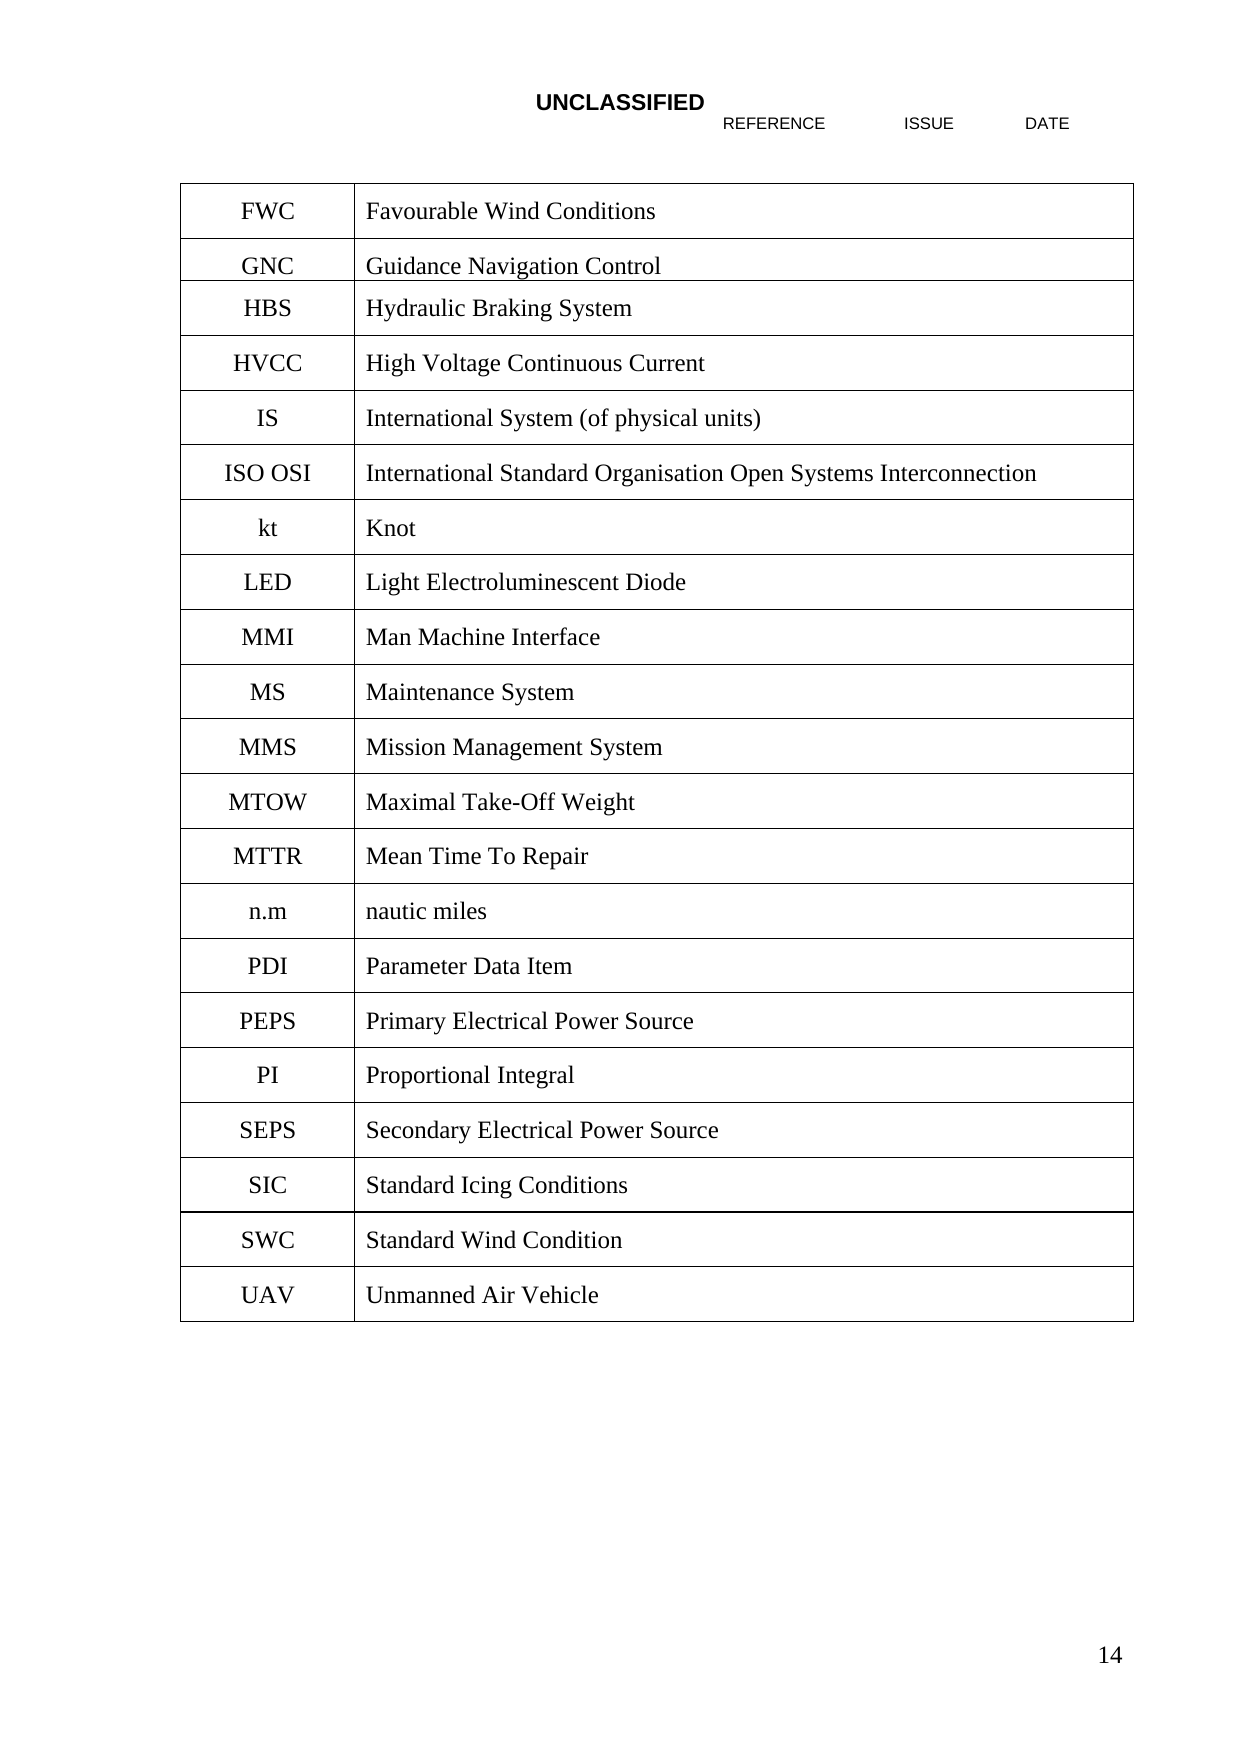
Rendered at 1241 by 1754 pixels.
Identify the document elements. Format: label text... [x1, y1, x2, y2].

table_cell SEPS [181, 1103, 354, 1157]
table_cell Guidance Navigation Control [355, 239, 1133, 280]
table_cell MTTR [181, 829, 354, 883]
table_cell Standard Wind Condition [355, 1213, 1133, 1266]
table_cell Maximal Take-Off Weight [355, 774, 1133, 828]
table_cell Proportional Integral [355, 1048, 1133, 1102]
table_cell SWC [181, 1213, 354, 1266]
table_cell ISO OSI [181, 445, 354, 499]
table_cell High Voltage Continuous Current [355, 336, 1133, 389]
table_cell Standard Icing Conditions [355, 1158, 1133, 1211]
table_cell UAV [181, 1267, 354, 1321]
table_cell International System (of physical units) [355, 391, 1133, 444]
table_cell Favourable Wind Conditions [355, 184, 1133, 238]
table_cell PEPS [181, 993, 354, 1047]
table_cell MS [181, 665, 354, 718]
table_cell SIC [181, 1158, 354, 1211]
table_cell PDI [181, 939, 354, 992]
table_cell Light Electroluminescent Diode [355, 555, 1133, 609]
table_cell HVCC [181, 336, 354, 389]
table_cell LED [181, 555, 354, 609]
table_cell MMS [181, 719, 354, 773]
table_cell Knot [355, 500, 1133, 554]
table_cell MTOW [181, 774, 354, 828]
table_cell kt [181, 500, 354, 554]
table_cell FWC [181, 184, 354, 238]
table_cell Mean Time To Repair [355, 829, 1133, 883]
table_cell Hydraulic Braking System [355, 281, 1133, 335]
table_cell nautic miles [355, 884, 1133, 937]
table_cell International Standard Organisation Open Systems Interconnection [355, 445, 1133, 499]
table_cell Mission Management System [355, 719, 1133, 773]
table_cell Secondary Electrical Power Source [355, 1103, 1133, 1157]
table_cell PI [181, 1048, 354, 1102]
table_cell HBS [181, 281, 354, 335]
table_cell Man Machine Interface [355, 610, 1133, 663]
table_cell IS [181, 391, 354, 444]
table_cell Primary Electrical Power Source [355, 993, 1133, 1047]
table_cell Parameter Data Item [355, 939, 1133, 992]
table_cell GNC [181, 239, 354, 280]
table_cell n.m [181, 884, 354, 937]
table_cell Maintenance System [355, 665, 1133, 718]
table_cell Unmanned Air Vehicle [355, 1267, 1133, 1321]
table_cell MMI [181, 610, 354, 663]
